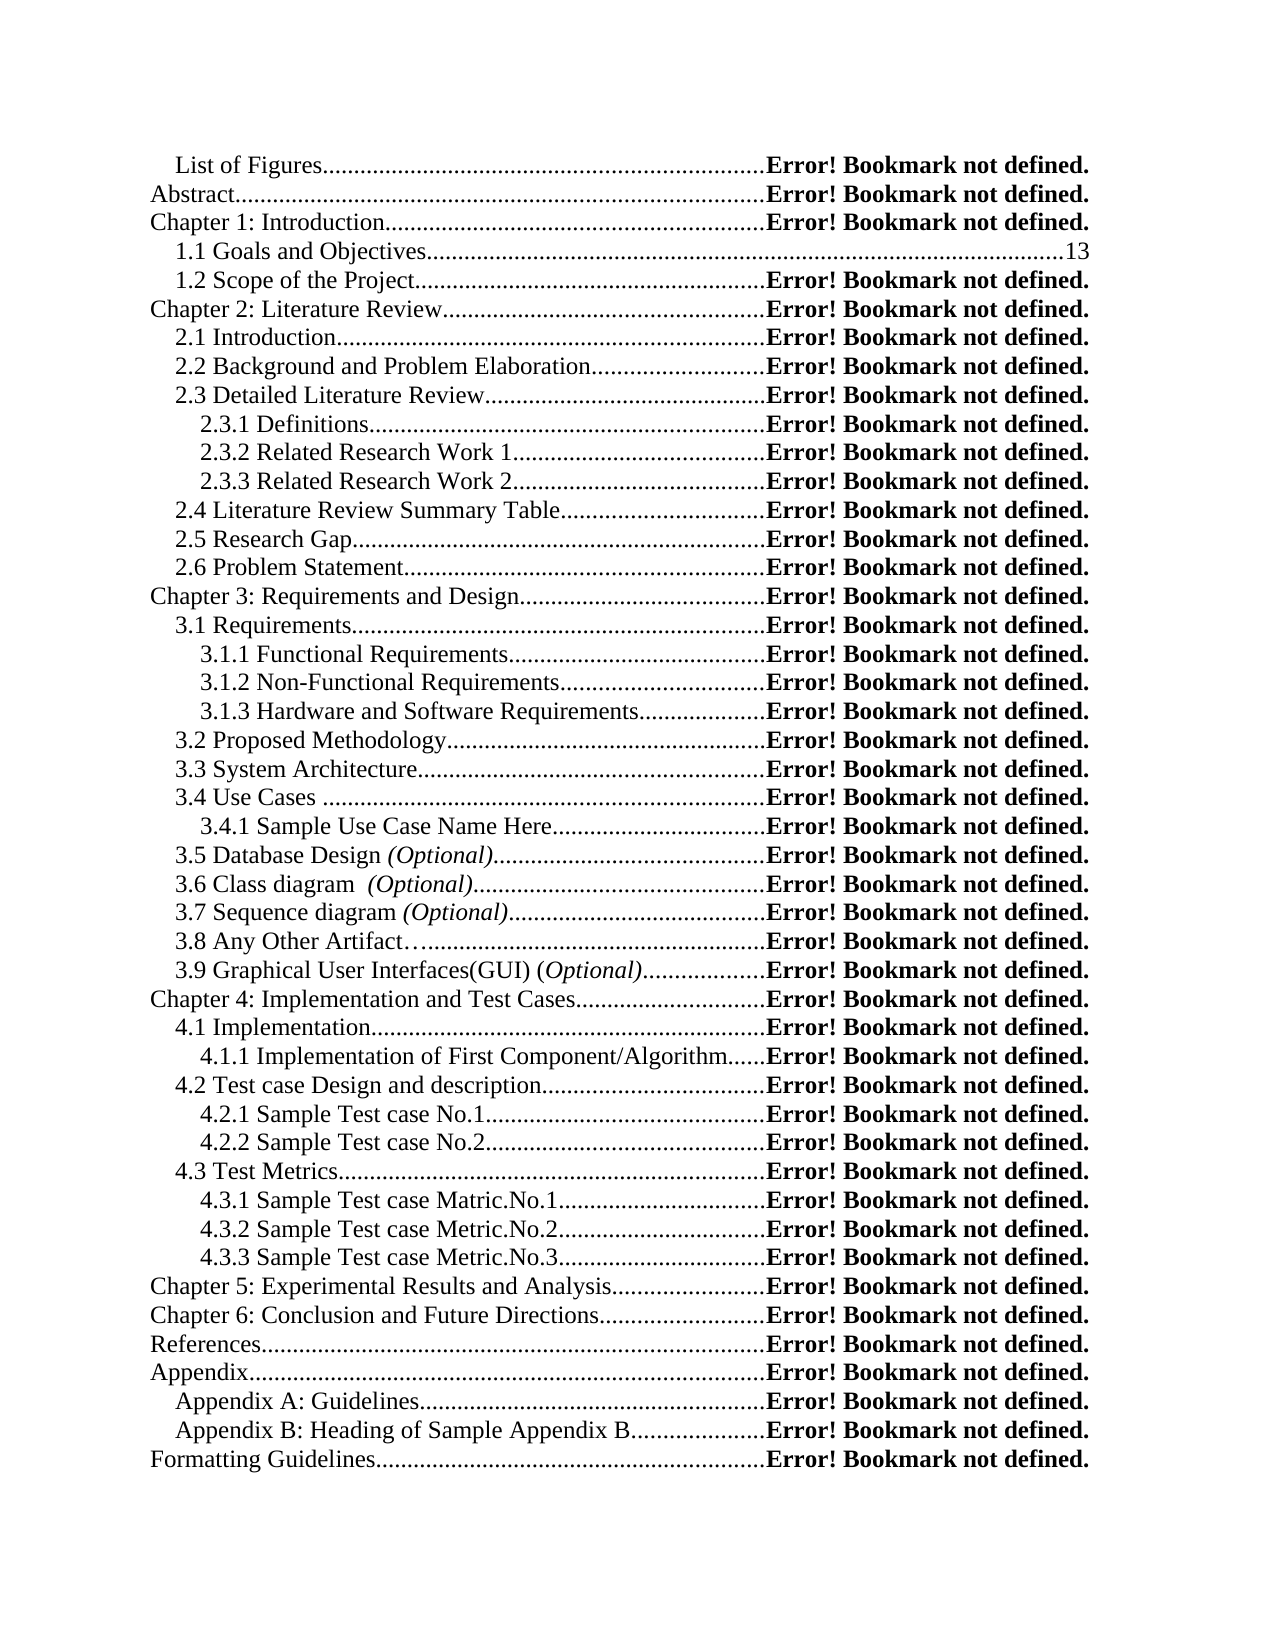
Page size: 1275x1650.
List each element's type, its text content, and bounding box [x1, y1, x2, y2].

text 3.9 Graphical User Interfaces(GUI) (Optional) Error! Bookmark not defined. [175, 955, 1125, 984]
text Appendix A: Guidelines Error! Bookmark not defined. [175, 1386, 1125, 1415]
text 3.5 Database Design (Optional) Error! Bookmark not defined. [175, 840, 1125, 869]
text References Error! Bookmark not defined. [150, 1329, 1125, 1357]
text 3.1 Requirements Error! Bookmark not defined. [175, 610, 1125, 639]
text Appendix Error! Bookmark not defined. [150, 1357, 1125, 1386]
text Chapter 6: Conclusion and Future Directions Error! Bookmark not defined. [150, 1300, 1125, 1329]
text 3.1.3 Hardware and Software Requirements Error! Bookmark not defined. [200, 696, 1125, 725]
text 4.3.1 Sample Test case Matric.No.1 Error! Bookmark not defined. [200, 1185, 1125, 1214]
text 3.4.1 Sample Use Case Name Here Error! Bookmark not defined. [200, 811, 1125, 840]
text 3.7 Sequence diagram (Optional) Error! Bookmark not defined. [175, 897, 1125, 926]
text 4.2.1 Sample Test case No.1 Error! Bookmark not defined. [200, 1099, 1125, 1127]
text 3.6 Class diagram (Optional) Error! Bookmark not defined. [175, 869, 1125, 897]
text Chapter 5: Experimental Results and Analysis Error! Bookmark not defined. [150, 1271, 1125, 1300]
text 3.1.2 Non-Functional Requirements Error! Bookmark not defined. [200, 667, 1125, 696]
text Chapter 4: Implementation and Test Cases Error! Bookmark not defined. [150, 984, 1125, 1012]
text 4.3.3 Sample Test case Metric.No.3 Error! Bookmark not defined. [200, 1242, 1125, 1271]
text 2.6 Problem Statement Error! Bookmark not defined. [175, 552, 1125, 581]
text 1.2 Scope of the Project Error! Bookmark not defined. [175, 265, 1125, 294]
text 2.5 Research Gap Error! Bookmark not defined. [175, 524, 1125, 552]
text 3.1.1 Functional Requirements Error! Bookmark not defined. [200, 639, 1125, 667]
text Appendix B: Heading of Sample Appendix B Error! Bookmark not defined. [175, 1415, 1125, 1444]
text Chapter 3: Requirements and Design Error! Bookmark not defined. [150, 581, 1125, 610]
text List of Figures Error! Bookmark not defined. [175, 150, 1125, 179]
text 4.3 Test Metrics Error! Bookmark not defined. [175, 1156, 1125, 1185]
text 4.1 Implementation Error! Bookmark not defined. [175, 1012, 1125, 1041]
text 2.3 Detailed Literature Review Error! Bookmark not defined. [175, 380, 1125, 409]
text Chapter 1: Introduction Error! Bookmark not defined. [150, 207, 1125, 236]
text 4.1.1 Implementation of First Component/Algorithm Error! Bookmark not defined. [200, 1041, 1125, 1070]
text Abstract Error! Bookmark not defined. [150, 179, 1125, 207]
text 3.8 Any Other Artifact… Error! Bookmark not defined. [175, 926, 1125, 955]
text 2.3.2 Related Research Work 1 Error! Bookmark not defined. [200, 437, 1125, 466]
text Chapter 2: Literature Review Error! Bookmark not defined. [150, 294, 1125, 322]
text 4.3.2 Sample Test case Metric.No.2 Error! Bookmark not defined. [200, 1214, 1125, 1242]
text 3.2 Proposed Methodology Error! Bookmark not defined. [175, 725, 1125, 754]
text 3.3 System Architecture Error! Bookmark not defined. [175, 754, 1125, 782]
text 4.2 Test case Design and description Error! Bookmark not defined. [175, 1070, 1125, 1099]
text 1.1 Goals and Objectives 13 [175, 236, 1125, 265]
text 4.2.2 Sample Test case No.2 Error! Bookmark not defined. [200, 1127, 1125, 1156]
text 2.3.3 Related Research Work 2 Error! Bookmark not defined. [200, 466, 1125, 495]
text 2.4 Literature Review Summary Table Error! Bookmark not defined. [175, 495, 1125, 524]
text 3.4 Use Cases Error! Bookmark not defined. [175, 782, 1125, 811]
text Formatting Guidelines Error! Bookmark not defined. [150, 1444, 1125, 1472]
text 2.1 Introduction Error! Bookmark not defined. [175, 322, 1125, 351]
text 2.2 Background and Problem Elaboration Error! Bookmark not defined. [175, 351, 1125, 380]
text 2.3.1 Definitions Error! Bookmark not defined. [200, 409, 1125, 437]
